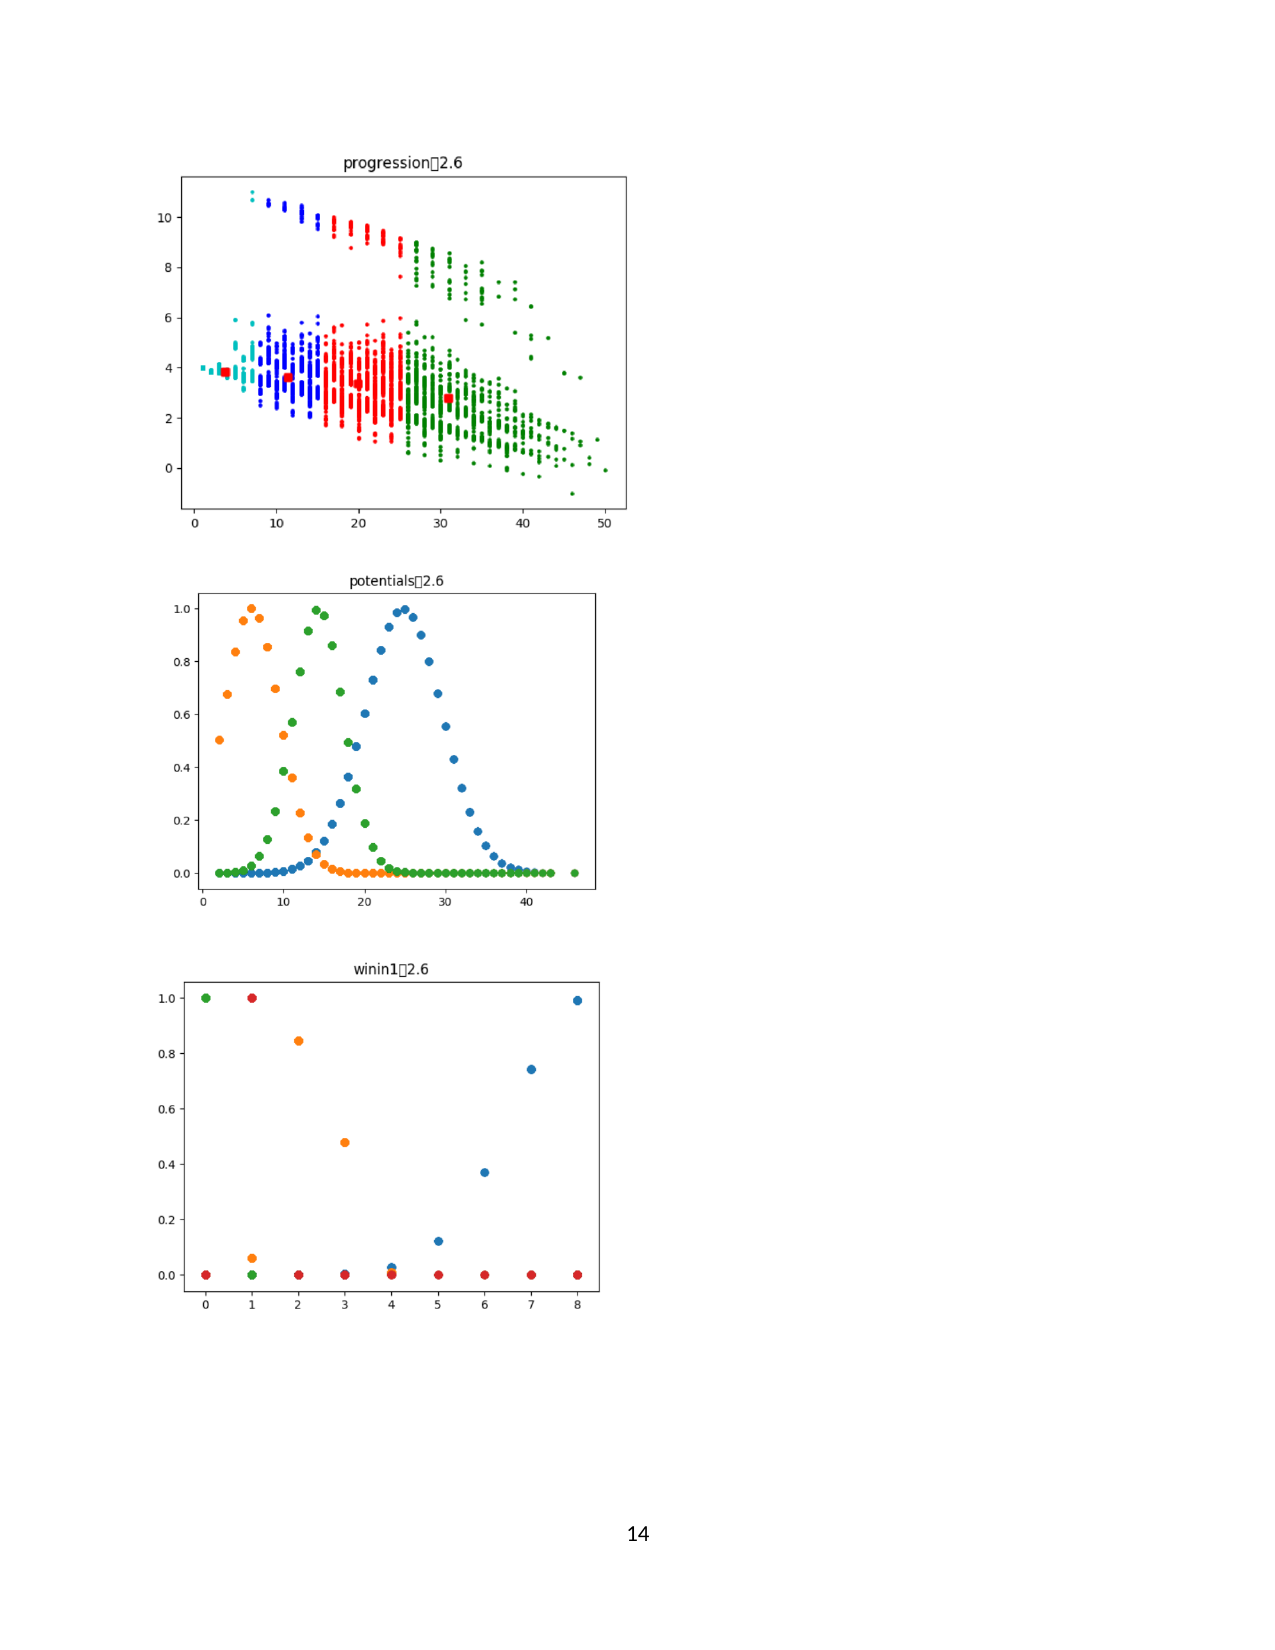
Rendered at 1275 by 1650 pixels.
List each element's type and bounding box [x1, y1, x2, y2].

picture [150, 150, 659, 537]
picture [150, 561, 614, 923]
picture [150, 947, 636, 1313]
